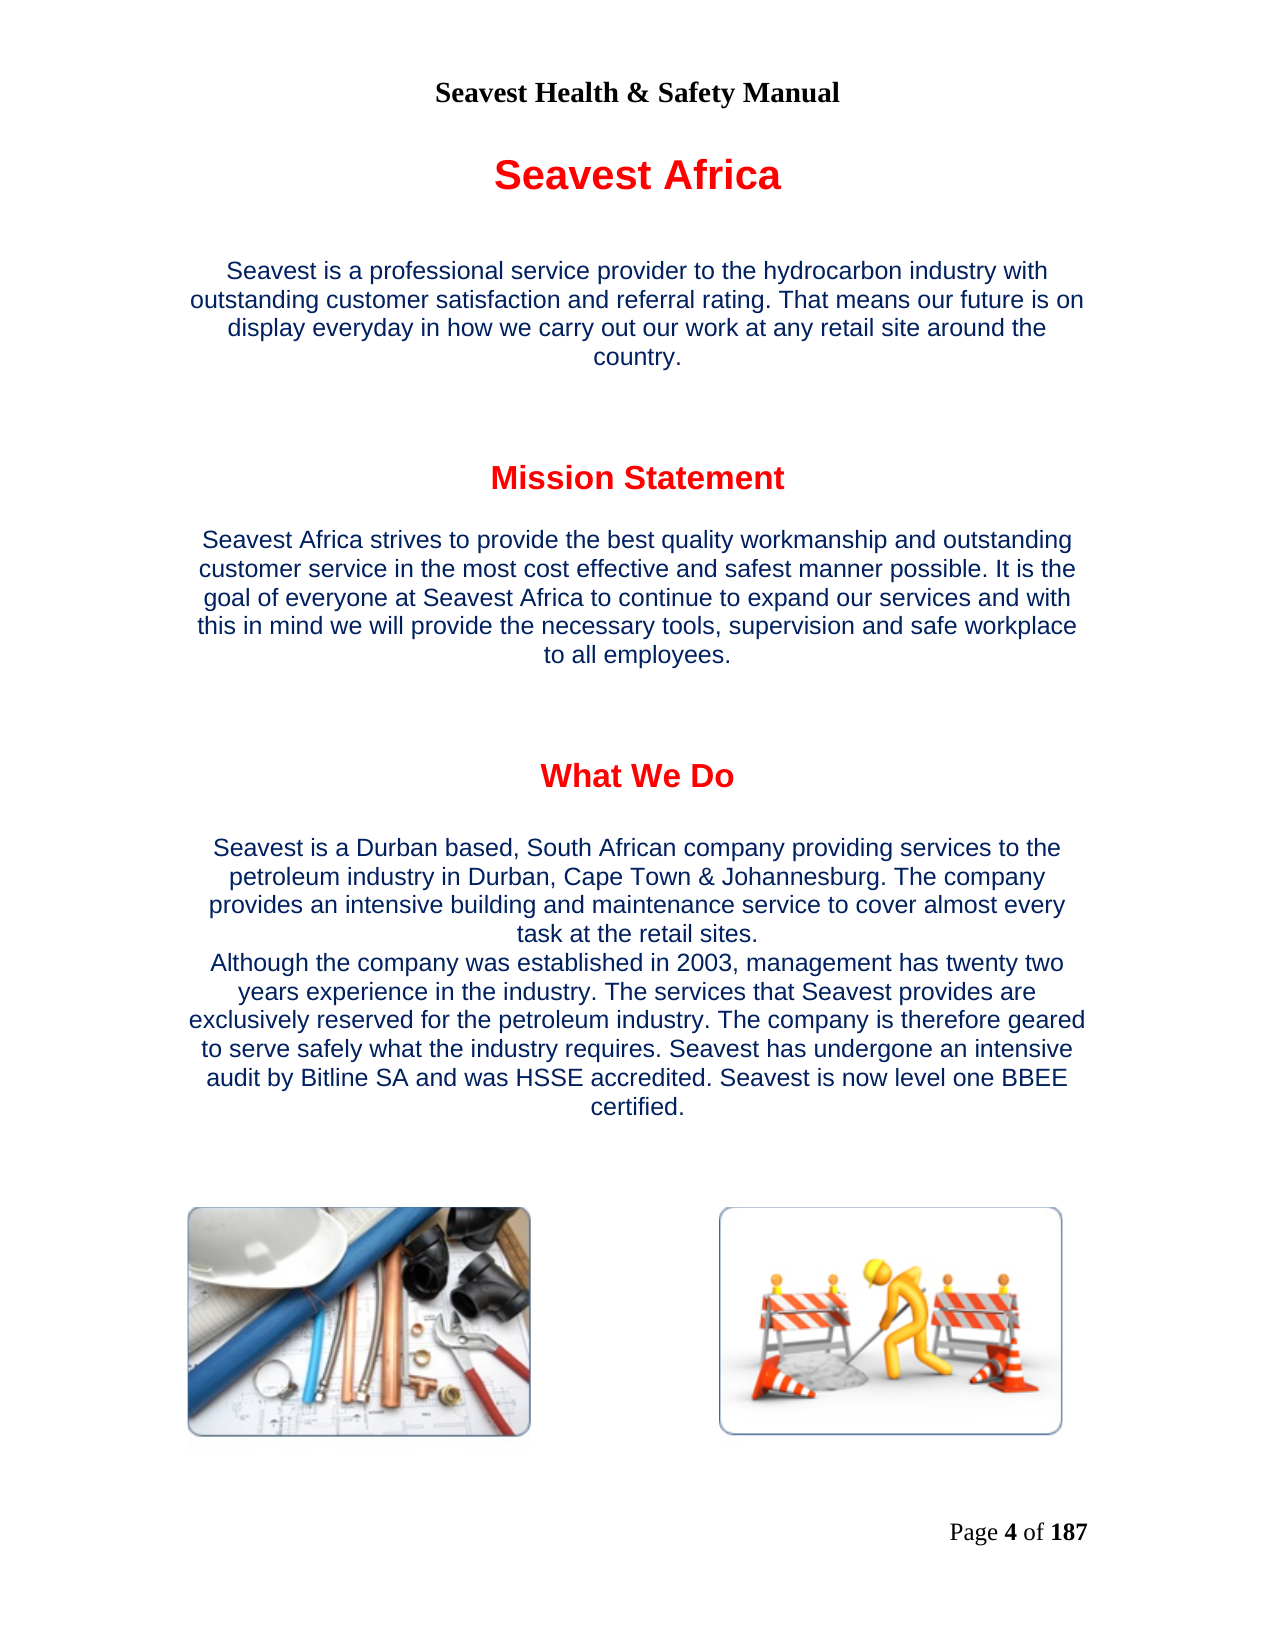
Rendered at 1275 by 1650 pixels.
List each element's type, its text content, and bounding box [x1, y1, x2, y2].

text What We Do [187, 756, 1087, 794]
text Seavest Africa [187, 150, 1087, 198]
picture [719, 1207, 1063, 1473]
text Seavest is a professional service provider to the hydrocarbon industry with outstanding customer satisfaction and referral rating. That means our future is on display everyday in how we carry out our work at any retail site around the country. [187, 227, 1087, 371]
picture [187, 1207, 531, 1473]
text Although the company was established in 2003, management has twenty two years experience in the industry. The services that Seavest provides are exclusively reserved for the petroleum industry. The company is therefore geared to serve safely what the industry requires. Seavest has undergone an intensive audit by Bitline SA and was HSSE accredited. Seavest is now level one BBEE certified. [187, 948, 1087, 1120]
text Seavest Africa strives to provide the best quality workmanship and outstanding customer service in the most cost effective and safest manner possible. It is the goal of everyone at Seavest Africa to continue to expand our services and with this in mind we will provide the necessary tools, supervision and safe workplace to all employees. [187, 496, 1087, 669]
text Seavest is a Durban based, South African company providing services to the petroleum industry in Durban, Cape Town & Johannesburg. The company provides an intensive building and maintenance service to cover almost every task at the retail sites. [187, 833, 1087, 948]
text Mission Statement [187, 458, 1087, 496]
